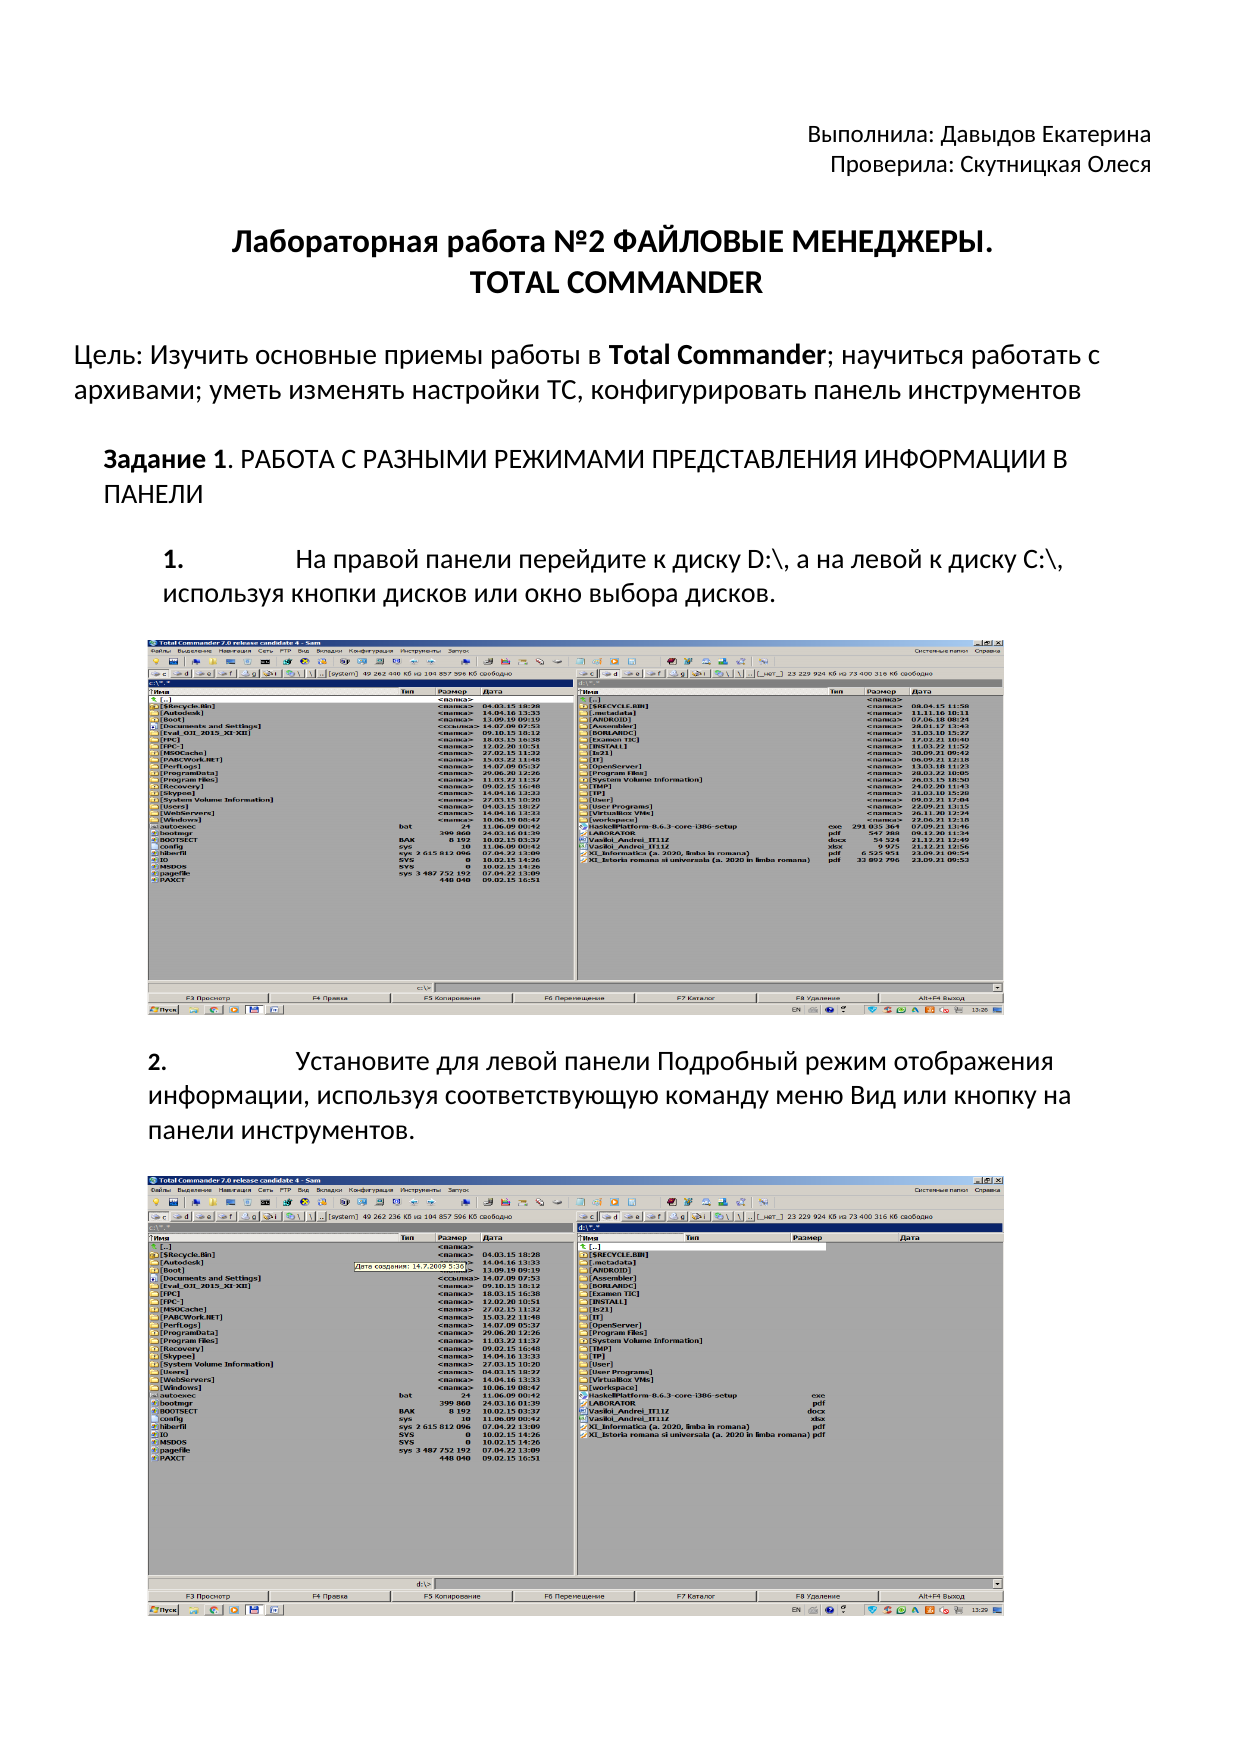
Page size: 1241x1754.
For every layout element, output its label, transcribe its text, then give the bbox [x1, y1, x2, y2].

text Цель: Изучить основные приемы работы в Total Commander; научиться работать с архивами; уметь изменять настройки ТС, конфигурировать панель инструментов [74, 336, 1152, 407]
picture [147, 1176, 1004, 1616]
text Проверила: Скутницкая Олеся [295, 149, 1152, 179]
picture [147, 640, 1004, 1015]
list Установите для левой панели Подробный режим отображения информации, используя соответствующую команду меню Вид или кнопку на панели инструментов. [148, 1043, 1152, 1146]
list На правой панели перейдите к диску D:\, а на левой к диску С:\, используя кнопки дисков или окно выбора дисков. [162, 541, 1152, 609]
text Лабораторная работа №2 ФАЙЛОВЫЕ МЕНЕДЖЕРЫ. [74, 220, 1152, 261]
text Задание 1. РАБОТА С РАЗНЫМИ РЕЖИМАМИ ПРЕДСТАВЛЕНИЯ ИНФОРМАЦИИ В ПАНЕЛИ [103, 441, 1152, 510]
text Выполнила: Давыдов Екатерина [295, 118, 1152, 149]
text TOTAL COMMANDER [74, 261, 1152, 301]
